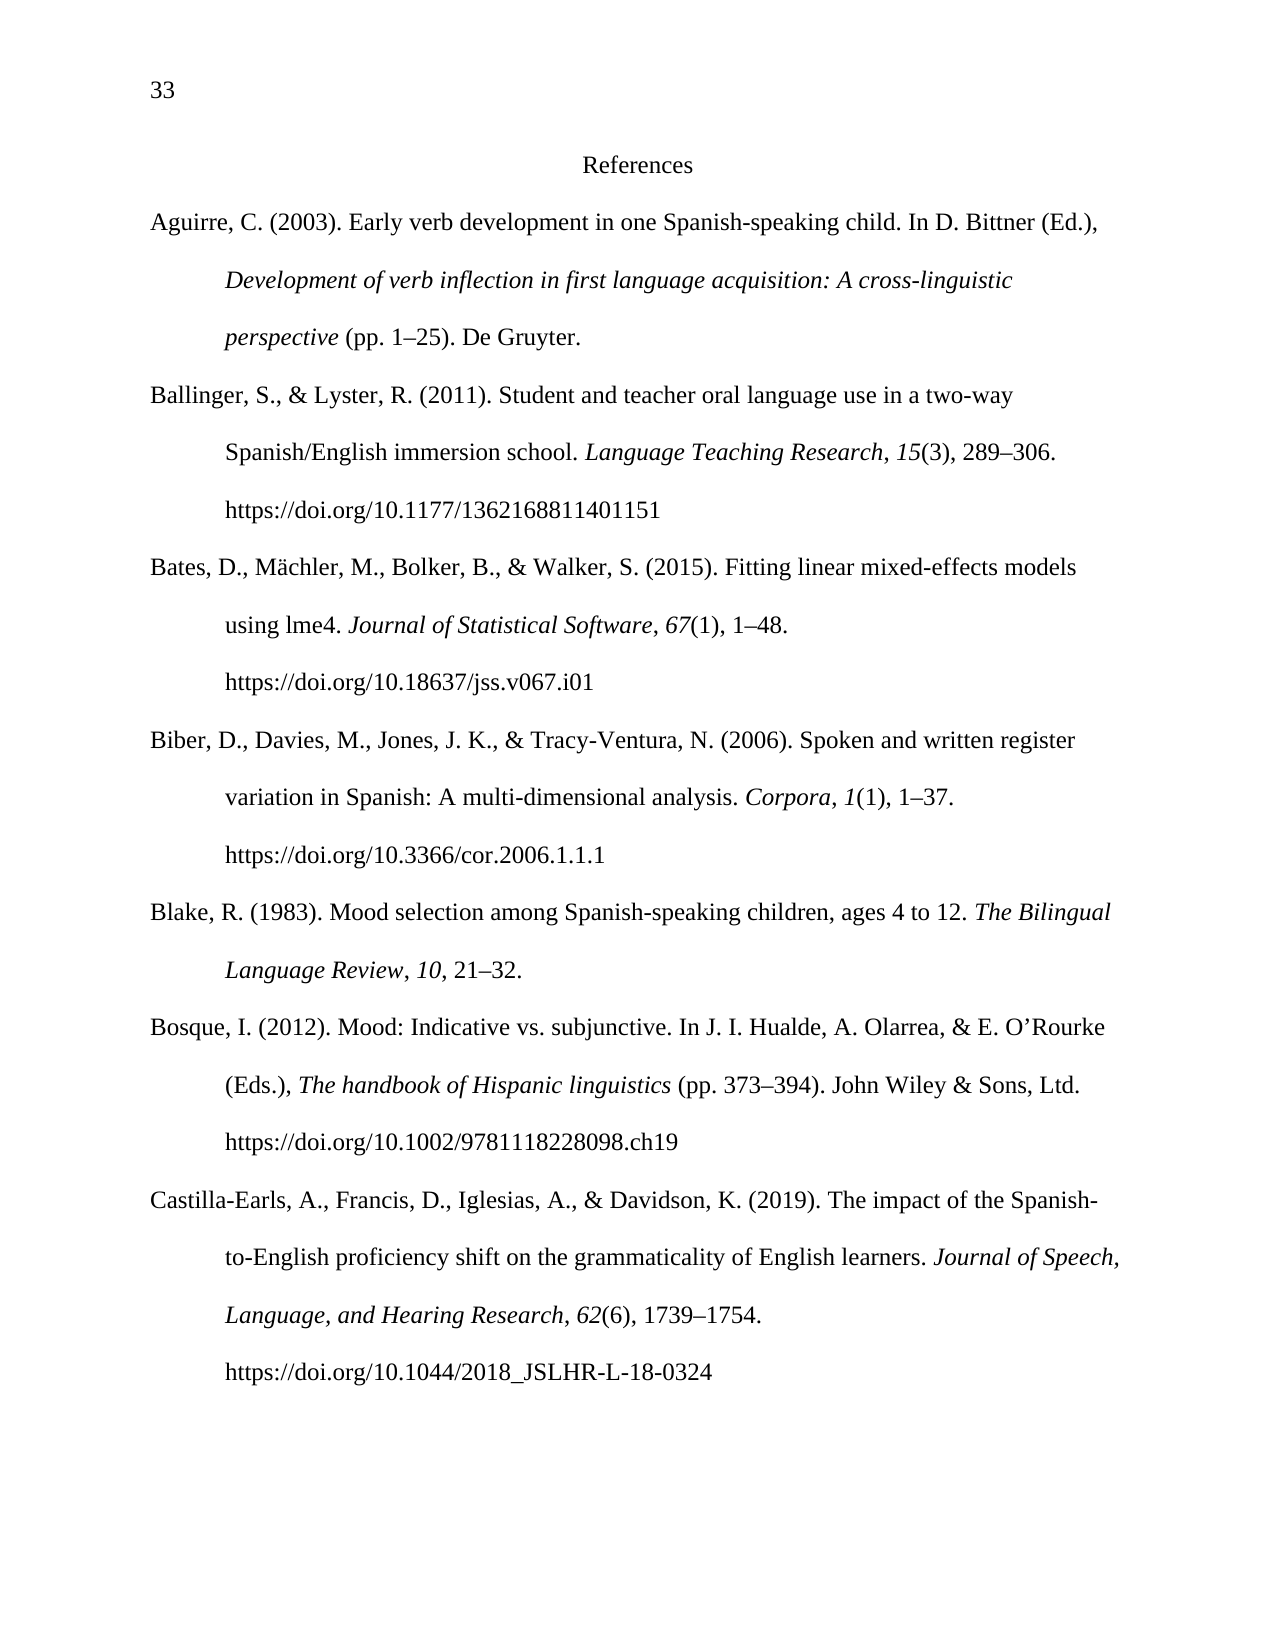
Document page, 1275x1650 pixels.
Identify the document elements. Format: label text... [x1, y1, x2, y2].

text References [150, 150, 1125, 179]
text Bates, D., Mächler, M., Bolker, B., & Walker, S. (2015). Fitting linear mixed-effects models using lme4. Journal of Statistical Software, 67(1), 1–48. https://doi.org/10.18637/jss.v067.i01 [150, 552, 1125, 696]
text Bosque, I. (2012). Mood: Indicative vs. subjunctive. In J. I. Hualde, A. Olarrea, & E. O’Rourke (Eds.), The handbook of Hispanic linguistics (pp. 373–394). John Wiley & Sons, Ltd. https://doi.org/10.1002/9781118228098.ch19 [150, 1012, 1125, 1156]
text Biber, D., Davies, M., Jones, J. K., & Tracy-Ventura, N. (2006). Spoken and written register variation in Spanish: A multi-dimensional analysis. Corpora, 1(1), 1–37. https://doi.org/10.3366/cor.2006.1.1.1 [150, 725, 1125, 869]
text Aguirre, C. (2003). Early verb development in one Spanish-speaking child. In D. Bittner (Ed.), Development of verb inflection in first language acquisition: A cross-linguistic perspective (pp. 1–25). De Gruyter. [150, 207, 1125, 351]
text Blake, R. (1983). Mood selection among Spanish-speaking children, ages 4 to 12. The Bilingual Language Review, 10, 21–32. [150, 897, 1125, 984]
text Ballinger, S., & Lyster, R. (2011). Student and teacher oral language use in a two-way Spanish/English immersion school. Language Teaching Research, 15(3), 289–306. https://doi.org/10.1177/1362168811401151 [150, 380, 1125, 524]
text Castilla-Earls, A., Francis, D., Iglesias, A., & Davidson, K. (2019). The impact of the Spanish-to-English proficiency shift on the grammaticality of English learners. Journal of Speech, Language, and Hearing Research, 62(6), 1739–1754. https://doi.org/10.1044/2018_JSLHR-L-18-0324 [150, 1185, 1125, 1386]
